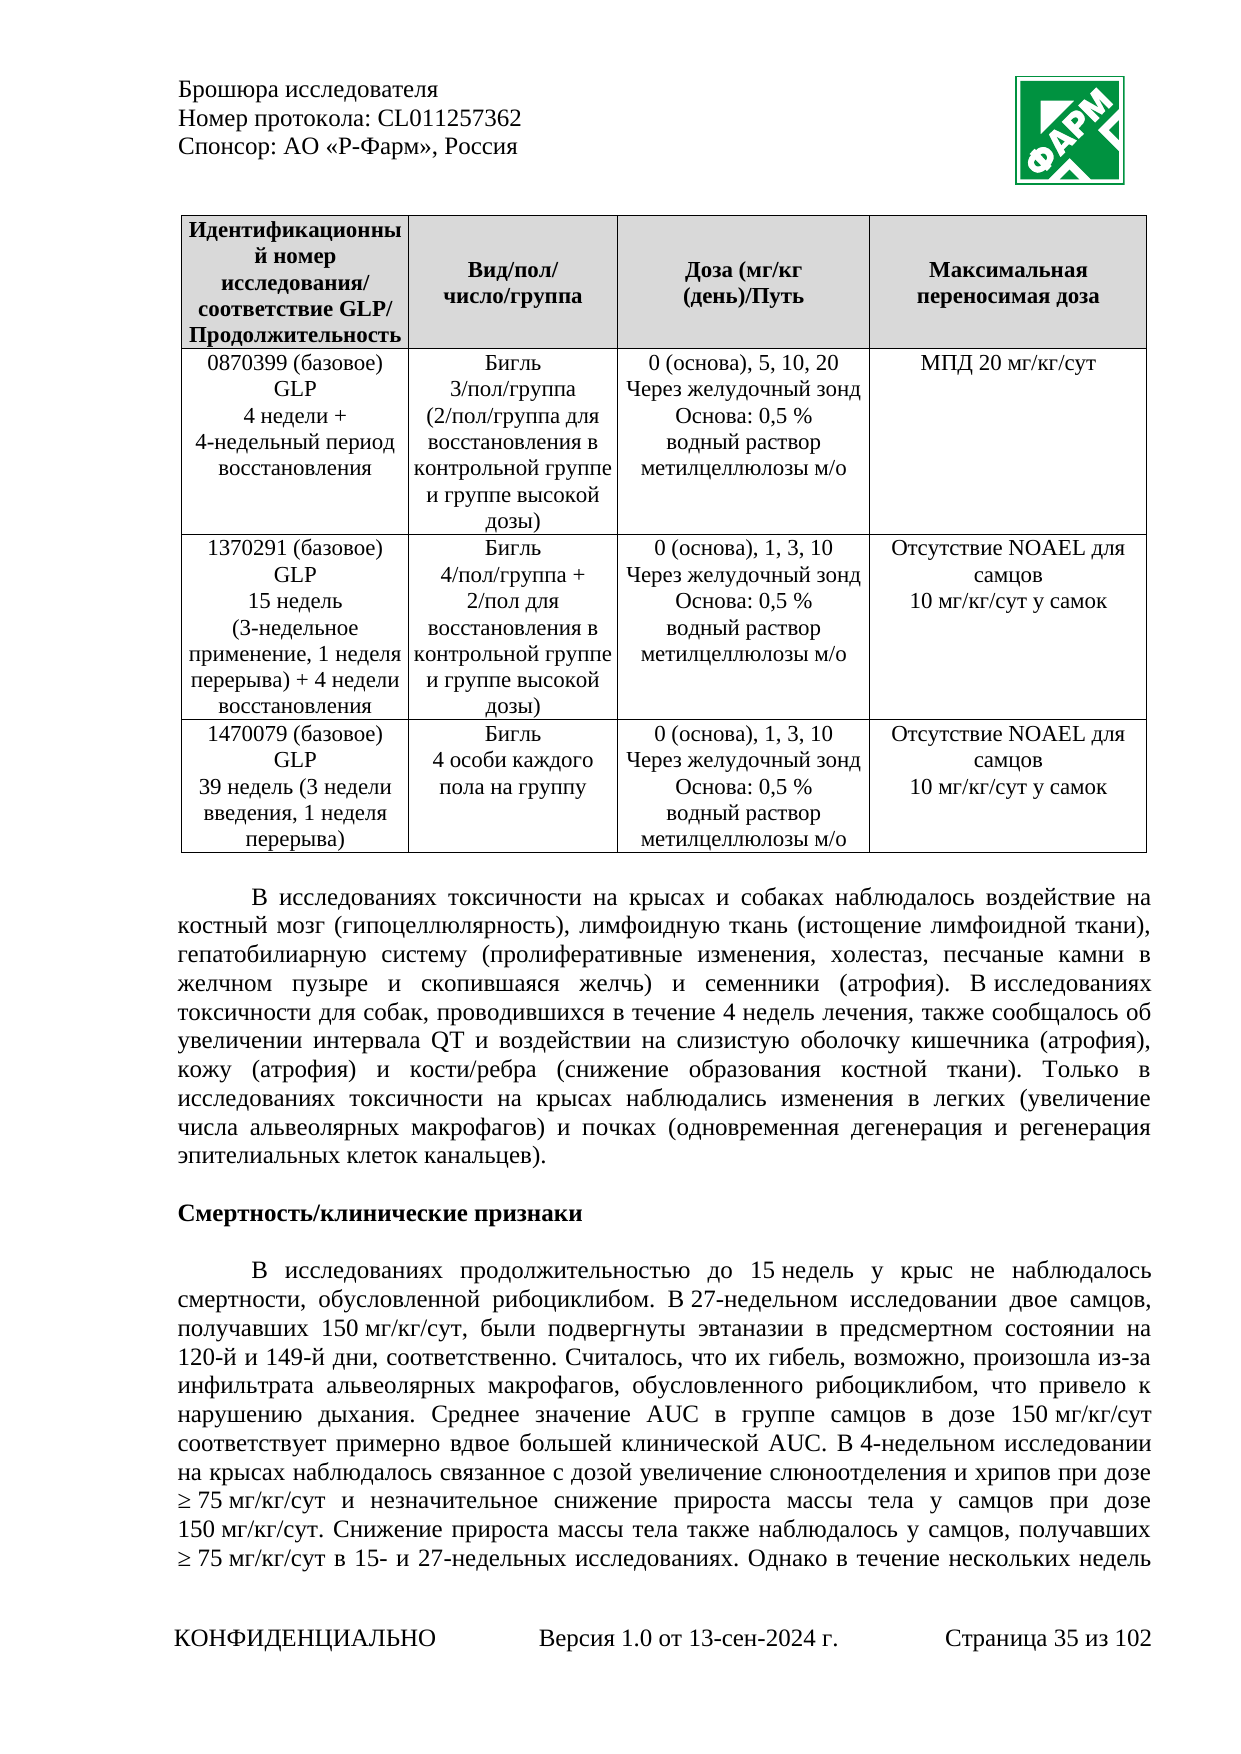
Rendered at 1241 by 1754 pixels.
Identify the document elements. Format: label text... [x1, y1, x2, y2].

table_header Вид/пол/ число/группа [409, 216, 617, 348]
table_header Доза (мг/кг (день)/Путь [618, 216, 869, 348]
table_cell 0870399 (базовое) GLP 4 недели + 4-недельный период восстановления [182, 349, 408, 533]
table_cell Отсутствие NOAEL для самцов 10 мг/кг/сут у самок [870, 535, 1146, 719]
text Смертность/клинические признаки [177, 1198, 1152, 1227]
table_cell 1370291 (базовое) GLP 15 недель (3-недельное применение, 1 неделя перерыва) + 4 недели восстановления [182, 535, 408, 719]
table_cell Бигль 3/пол/группа (2/пол/группа для восстановления в контрольной группе и группе высокой дозы) [409, 349, 617, 533]
text В исследованиях токсичности на крысах и собаках наблюдалось воздействие на костный мозг (гипоцеллюлярность), лимфоидную ткань (истощение лимфоидной ткани), гепатобилиарную систему (пролиферативные изменения, холестаз, песчаные камни в желчном пузыре и скопившаяся желчь) и семенники (атрофия). В исследованиях токсичности для собак, проводившихся в течение 4 недель лечения, также сообщалось об увеличении интервала QT и воздействии на слизистую оболочку кишечника (атрофия), кожу (атрофия) и кости/ребра (снижение образования костной ткани). Только в исследованиях токсичности на крысах наблюдались изменения в легких (увеличение числа альвеолярных макрофагов) и почках (одновременная дегенерация и регенерация эпителиальных клеток канальцев). [177, 882, 1152, 1169]
table_cell 0 (основа), 5, 10, 20 Через желудочный зонд Основа: 0,5 % водный раствор метилцеллюлозы м/о [618, 349, 869, 533]
table_cell 0 (основа), 1, 3, 10 Через желудочный зонд Основа: 0,5 % водный раствор метилцеллюлозы м/о [618, 720, 869, 852]
table_cell Бигль 4 особи каждого пола на группу [409, 720, 617, 852]
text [177, 1255, 1152, 1572]
table_cell Отсутствие NOAEL для самцов 10 мг/кг/сут у самок [870, 720, 1146, 852]
table_cell МПД 20 мг/кг/сут [870, 349, 1146, 533]
table_cell 1470079 (базовое) GLP 39 недель (3 недели введения, 1 неделя перерыва) [182, 720, 408, 852]
table_cell Бигль 4/пол/группа + 2/пол для восстановления в контрольной группе и группе высокой дозы) [409, 535, 617, 719]
table_header Максимальная переносимая доза [870, 216, 1146, 348]
table_cell 0 (основа), 1, 3, 10 Через желудочный зонд Основа: 0,5 % водный раствор метилцеллюлозы м/о [618, 535, 869, 719]
table_header Идентификационный номер исследования/ соответствие GLP/ Продолжительность [182, 216, 408, 348]
